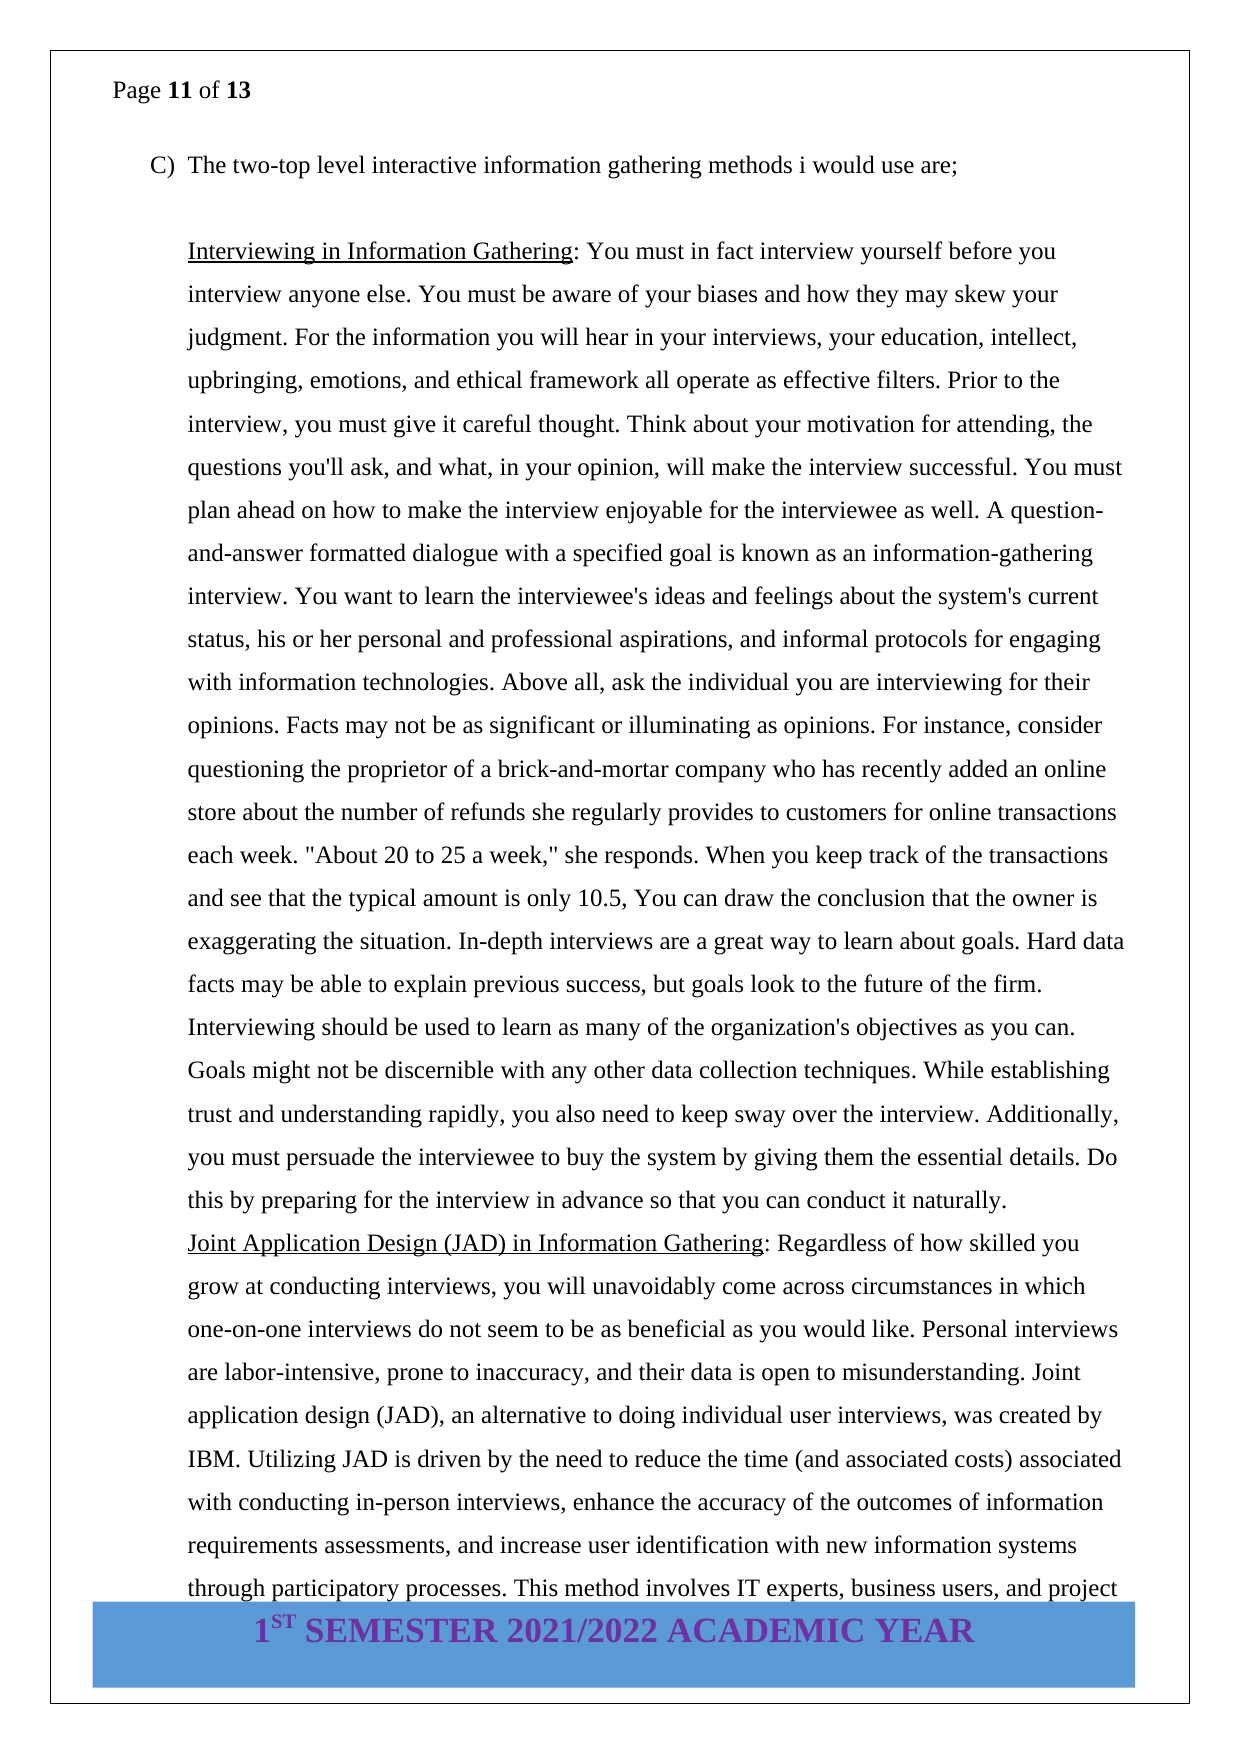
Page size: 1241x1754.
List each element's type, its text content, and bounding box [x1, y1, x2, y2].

list The two-top level interactive information gathering methods i would use are; [150, 150, 1128, 179]
list Interviewing in Information Gathering: You must in fact interview yourself before you interview anyone else. You must be aware of your biases and how they may skew your judgment. For the information you will hear in your interviews, your education, intellect, upbringing, emotions, and ethical framework all operate as effective filters. Prior to the interview, you must give it careful thought. Think about your motivation for attending, the questions you'll ask, and what, in your opinion, will make the interview successful. You must plan ahead on how to make the interview enjoyable for the interviewee as well. A question-and-answer formatted dialogue with a specified goal is known as an information-gathering interview. You want to learn the interviewee's ideas and feelings about the system's current status, his or her personal and professional aspirations, and informal protocols for engaging with information technologies. Above all, ask the individual you are interviewing for their opinions. Facts may not be as significant or illuminating as opinions. For instance, consider questioning the proprietor of a brick-and-mortar company who has recently added an online store about the number of refunds she regularly provides to customers for online transactions each week. "About 20 to 25 a week," she responds. When you keep track of the transactions and see that the typical amount is only 10.5, You can draw the conclusion that the owner is exaggerating the situation. In-depth interviews are a great way to learn about goals. Hard data facts may be able to explain previous success, but goals look to the future of the firm. Interviewing should be used to learn as many of the organization's objectives as you can. Goals might not be discernible with any other data collection techniques. While establishing trust and understanding rapidly, you also need to keep sway over the interview. Additionally, you must persuade the interviewee to buy the system by giving them the essential details. Do this by preparing for the interview in advance so that you can conduct it naturally. [187, 236, 1128, 1214]
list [187, 1228, 1128, 1602]
